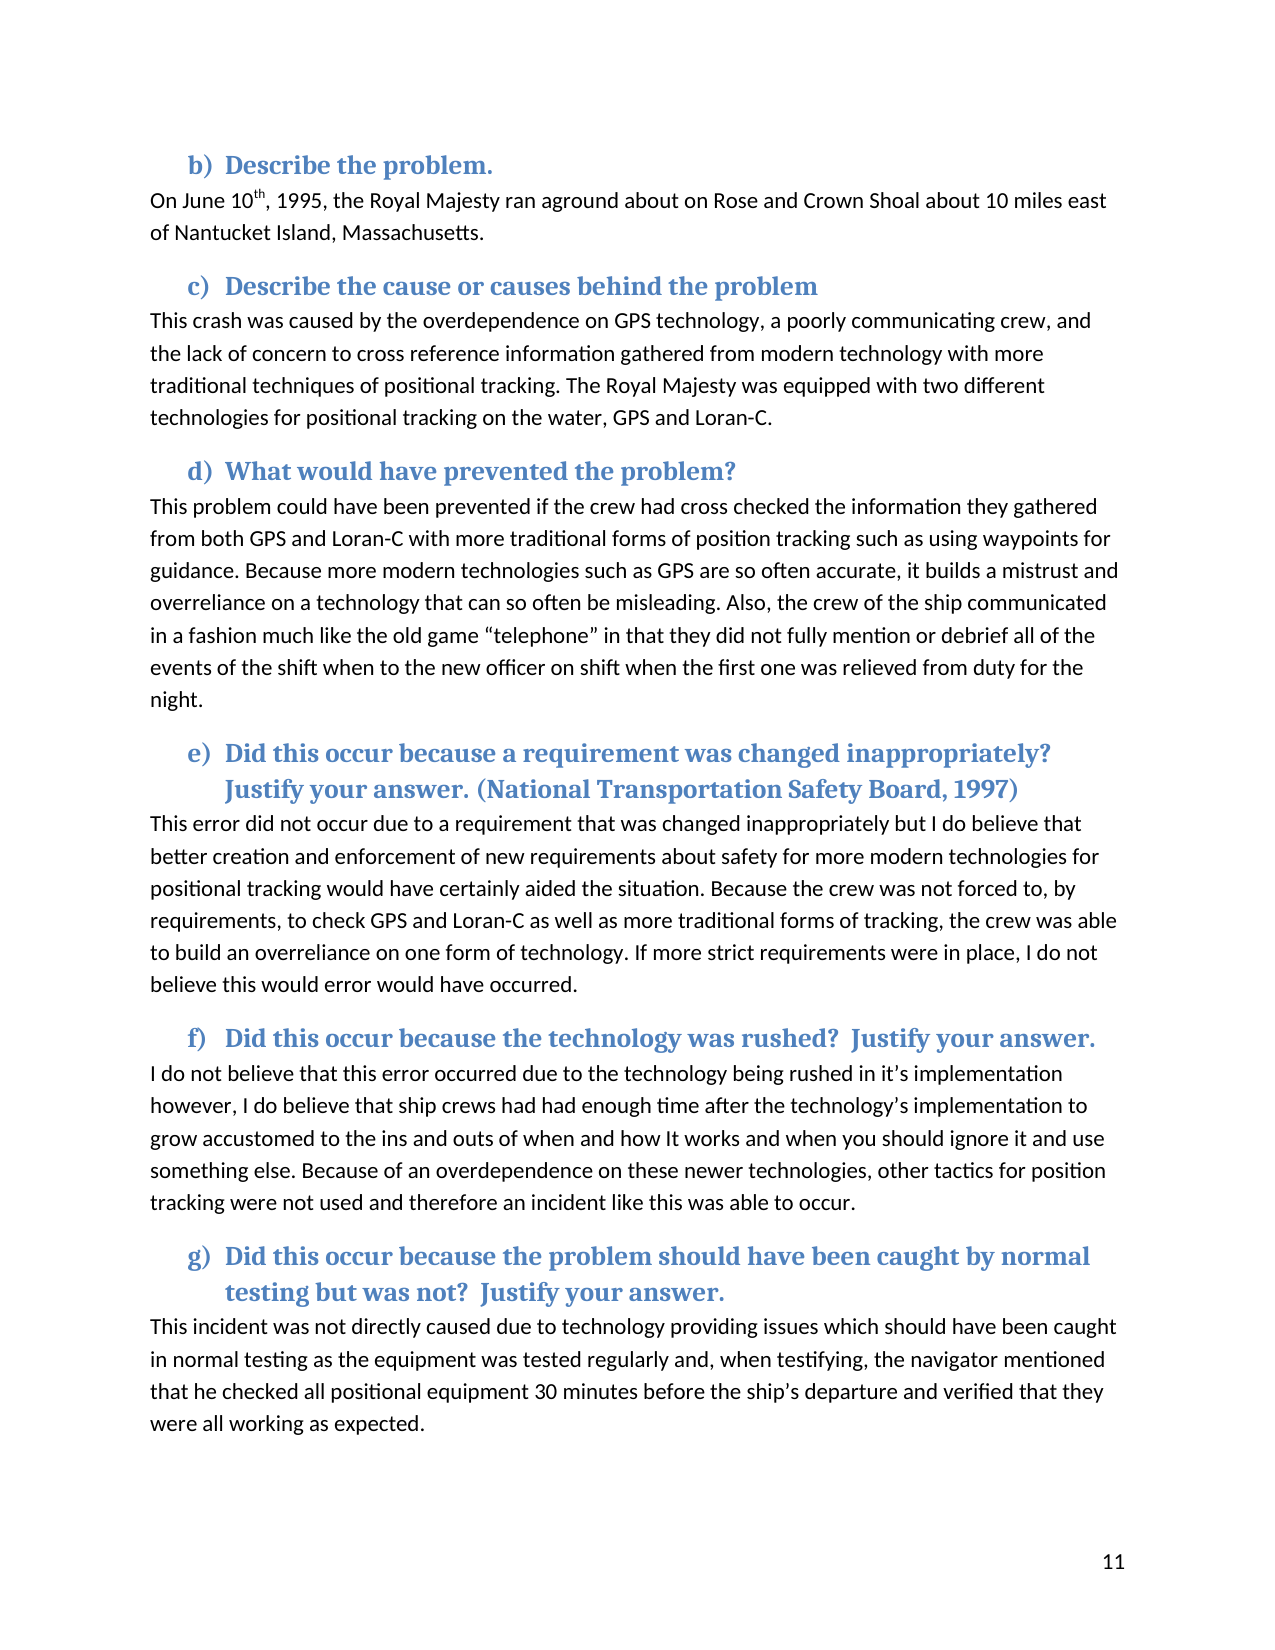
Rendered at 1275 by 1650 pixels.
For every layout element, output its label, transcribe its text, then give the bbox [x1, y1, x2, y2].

text This incident was not directly caused due to technology providing issues which should have been caught in normal testing as the equipment was tested regularly and, when testifying, the navigator mentioned that he checked all positional equipment 30 minutes before the ship’s departure and verified that they were all working as expected. [150, 1312, 1125, 1437]
text This problem could have been prevented if the crew had cross checked the information they gathered from both GPS and Loran-C with more traditional forms of position tracking such as using waypoints for guidance. Because more modern technologies such as GPS are so often accurate, it builds a mistrust and overreliance on a technology that can so often be misleading. Also, the crew of the ship communicated in a fashion much like the old game “telephone” in that they did not fully mention or debrief all of the events of the shift when to the new officer on shift when the first one was relieved from duty for the night. [150, 492, 1125, 713]
subtitle Describe the problem. [187, 150, 1125, 181]
subtitle Did this occur because a requirement was changed inappropriately? Justify your answer. [187, 738, 1125, 805]
subtitle What would have prevented the problem? [187, 456, 1125, 487]
text On June 10th, 1995, the Royal Majesty ran aground about on Rose and Crown Shoal about 10 miles east of Nantucket Island, Massachusetts. [150, 186, 1125, 246]
subtitle Did this occur because the technology was rushed? Justify your answer. [187, 1023, 1125, 1055]
subtitle Did this occur because the problem should have been caught by normal testing but was not? Justify your answer. [187, 1241, 1125, 1308]
subtitle Describe the cause or causes behind the problem [187, 271, 1125, 302]
text This crash was caused by the overdependence on GPS technology, a poorly communicating crew, and the lack of concern to cross reference information gathered from modern technology with more traditional techniques of positional tracking. The Royal Majesty was equipped with two different technologies for positional tracking on the water, GPS and Loran-C. [150, 307, 1125, 431]
text I do not believe that this error occurred due to the technology being rushed in it’s implementation however, I do believe that ship crews had had enough time after the technology’s implementation to grow accustomed to the ins and outs of when and how It works and when you should ignore it and use something else. Because of an overdependence on these newer technologies, other tactics for position tracking were not used and therefore an incident like this was able to occur. [150, 1059, 1125, 1216]
text This error did not occur due to a requirement that was changed inappropriately but I do believe that better creation and enforcement of new requirements about safety for more modern technologies for positional tracking would have certainly aided the situation. Because the crew was not forced to, by requirements, to check GPS and Loran-C as well as more traditional forms of tracking, the crew was able to build an overreliance on one form of technology. If more strict requirements were in place, I do not believe this would error would have occurred. [150, 809, 1125, 998]
